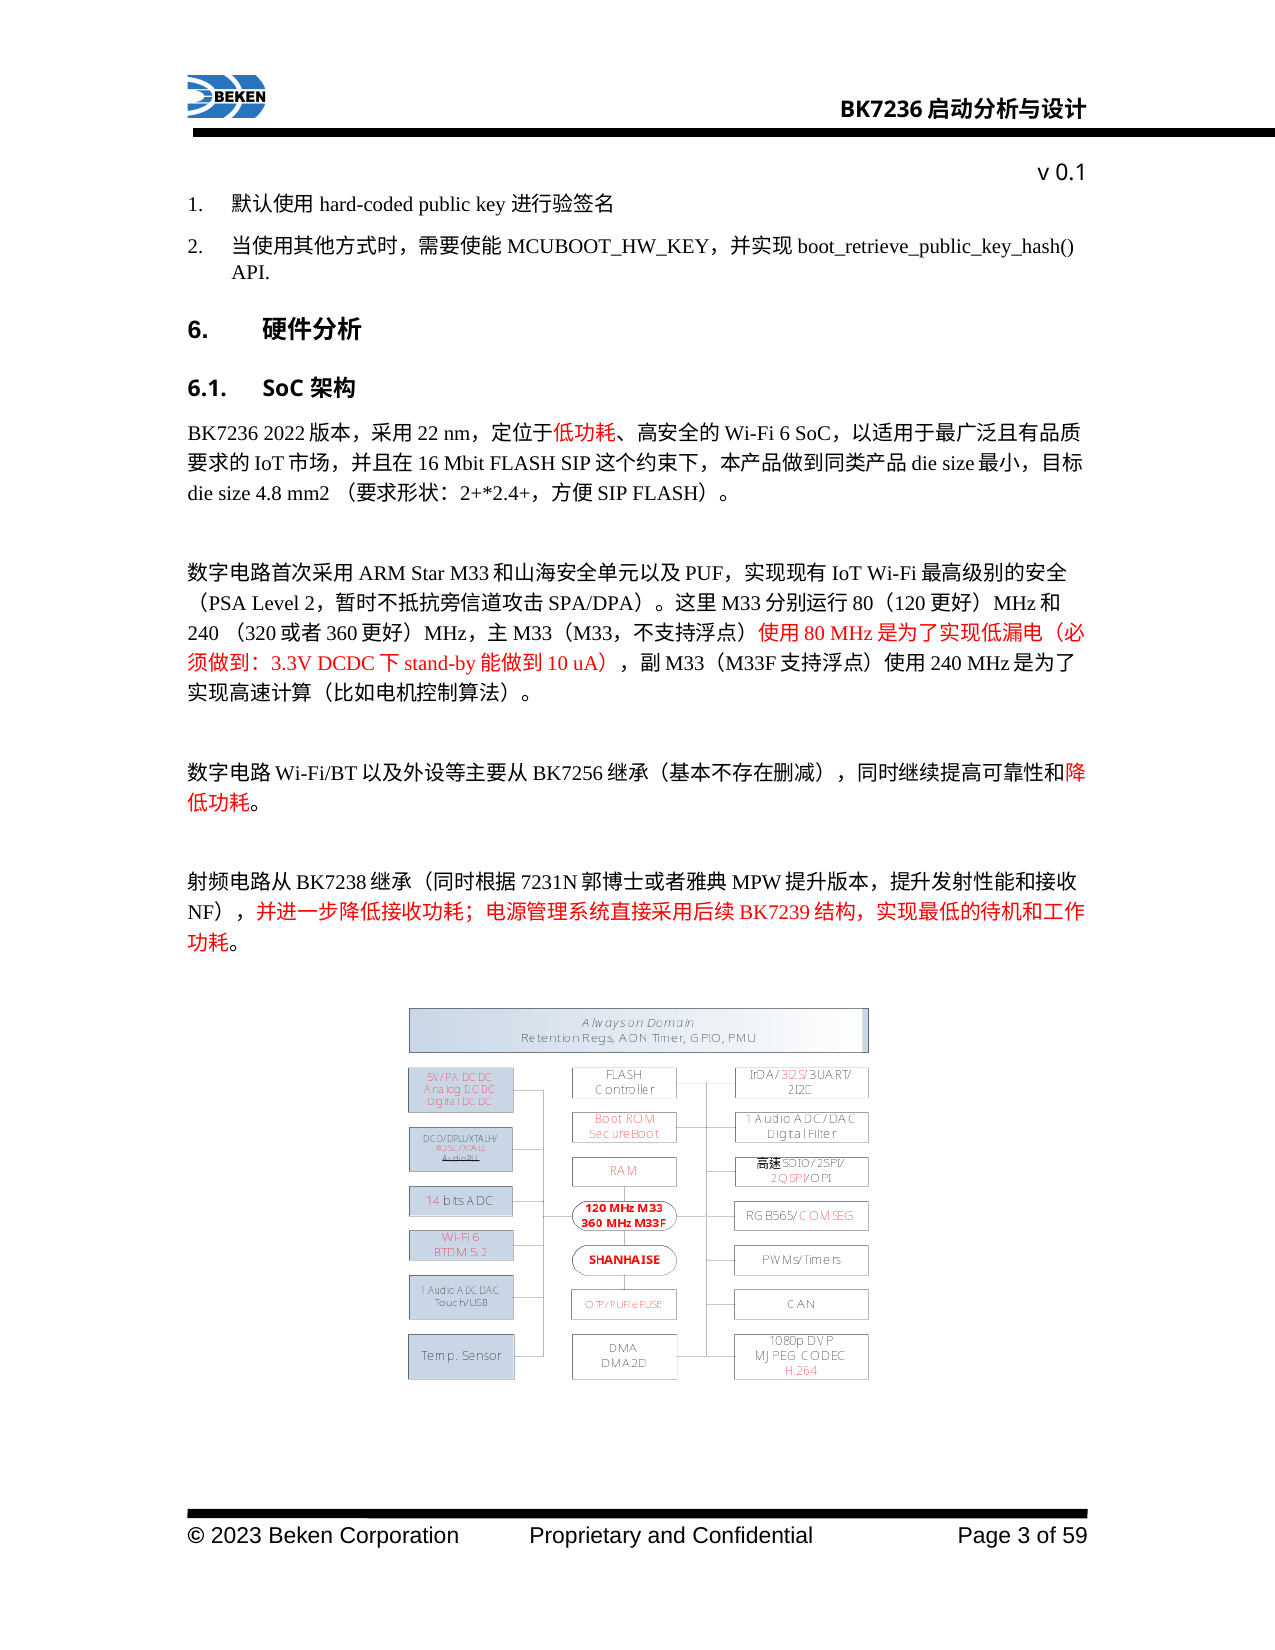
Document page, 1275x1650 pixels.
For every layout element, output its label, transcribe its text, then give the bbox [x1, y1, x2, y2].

picture [187, 75, 266, 118]
text 数字电路Wi-Fi/BT以及外设等主要从BK7256继承（基本不存在删减），同时继续提高可靠性和降低功耗。 [187, 756, 1087, 816]
list 默认使用 hard-coded public key 进行验签名 [187, 187, 1087, 217]
text 射频电路从BK7238继承（同时根据7231N郭博士或者雅典MPW提升版本，提升发射性能和接收NF），并进一步降低接收功耗；电源管理系统直接采用后续BK7239结构，实现最低的待机和工作功耗。 [187, 865, 1087, 956]
subtitle SoC 架构 [187, 370, 1087, 404]
text BK7236 2022版本，采用22 nm，定位于低功耗、高安全的Wi-Fi 6 SoC，以适用于最广泛且有品质要求的IoT市场，并且在16 Mbit FLASH SIP这个约束下，本产品做到同类产品die size最小，目标die size 4.8 mm2 （要求形状：2+*2.4+，方便SIP FLASH）。 [187, 416, 1087, 507]
subtitle 硬件分析 [187, 309, 1087, 345]
list 当使用其他方式时，需要使能 MCUBOOT_HW_KEY，并实现 boot_retrieve_public_key_hash() API. [187, 230, 1087, 284]
text 数字电路首次采用ARM Star M33和山海安全单元以及PUF，实现现有IoT Wi-Fi最高级别的安全（PSA Level 2，暂时不抵抗旁信道攻击SPA/DPA）。这里M33分别运行80（120 更好）MHz和240 （320或者360更好）MHz，主M33（M33，不支持浮点）使用80 MHz是为了实现低漏电（必须做到：3.3V DCDC下stand-by能做到10 uA），副M33（M33F支持浮点）使用240 MHz是为了实现高速计算（比如电机控制算法）。 [187, 556, 1087, 707]
